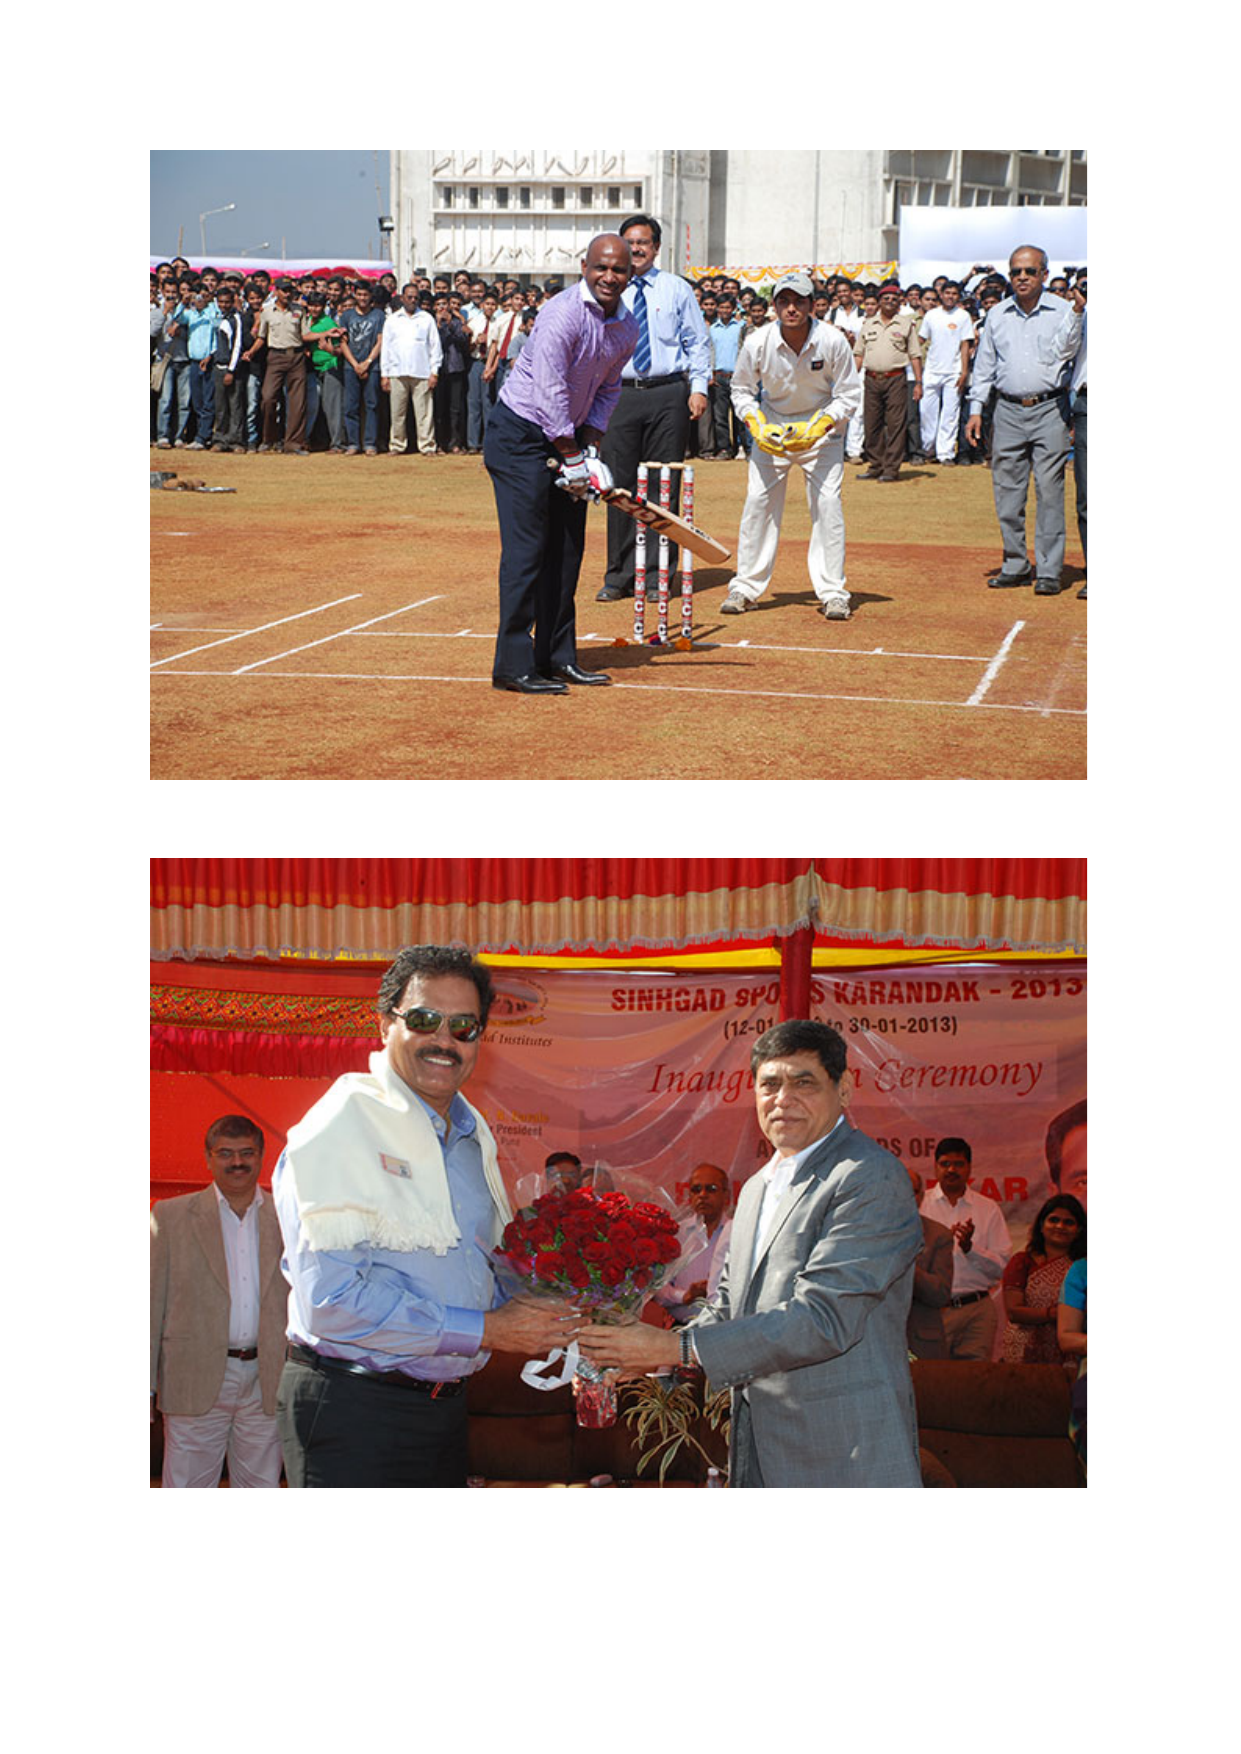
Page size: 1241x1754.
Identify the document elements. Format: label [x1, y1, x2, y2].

picture [150, 150, 1088, 780]
picture [150, 858, 1088, 1488]
